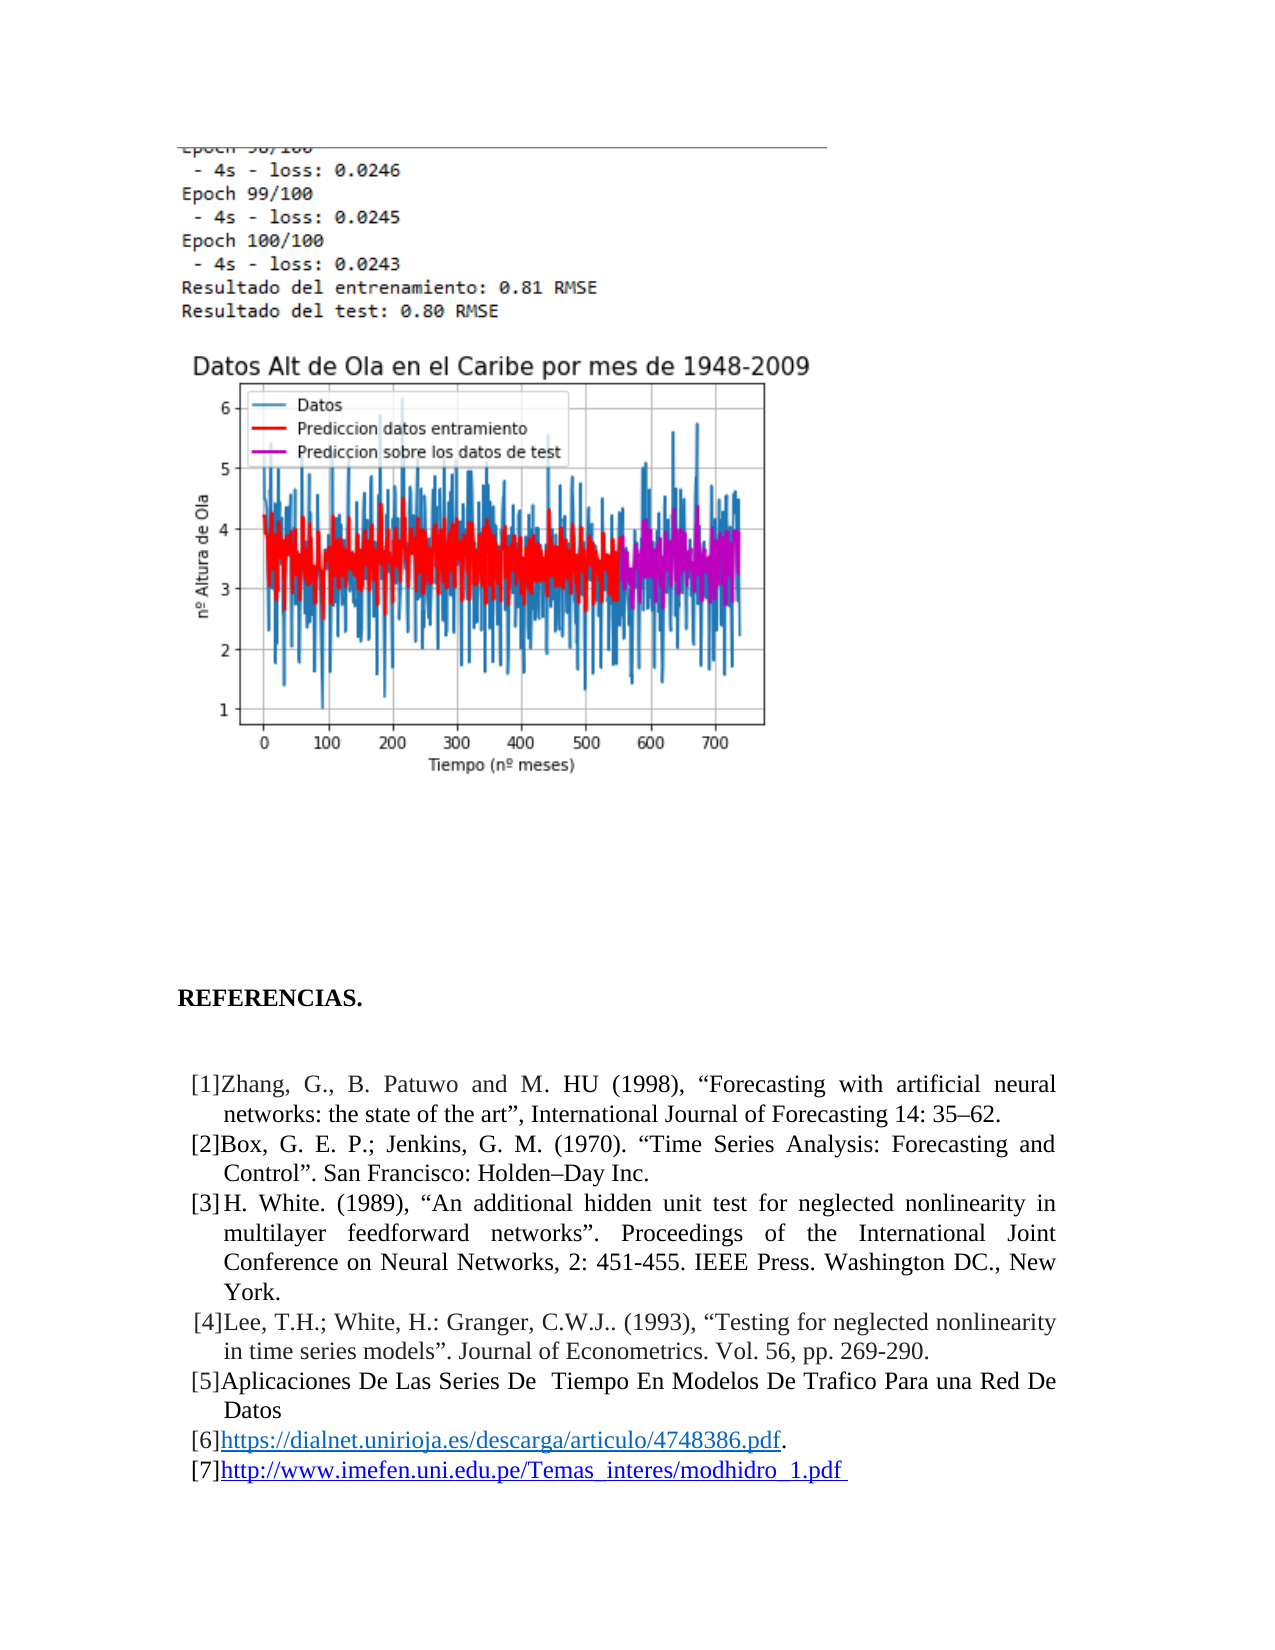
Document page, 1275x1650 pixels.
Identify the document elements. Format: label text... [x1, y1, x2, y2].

list Aplicaciones De Las Series De Tiempo En Modelos De Trafico Para una Red De Datos [191, 1366, 1057, 1424]
list Lee, T.H.; White, H.: Granger, C.W.J.. (1993), “Testing for neglected nonlinearity in time series models”. Journal of Econometrics. Vol. 56, pp. 269-290. [193, 1307, 1057, 1365]
list Box, G. E. P.; Jenkins, G. M. (1970). “Time Series Analysis: Forecasting and Control”. San Francisco: Holden–Day Inc. [191, 1129, 1057, 1187]
list Zhang, G., B. Patuwo and M. HU (1998), “Forecasting with artificial neural networks: the state of the art”, International Journal of Forecasting 14: 35–62. [191, 1069, 1057, 1128]
picture [177, 147, 828, 782]
text REFERENCIAS. [177, 983, 1098, 1012]
list H. White. (1989), “An additional hidden unit test for neglected nonlinearity in multilayer feedforward networks”. Proceedings of the International Joint Conference on Neural Networks, 2: 451-455. IEEE Press. Washington DC., New York. [191, 1188, 1057, 1306]
list http://www.imefen.uni.edu.pe/Temas_interes/modhidro_1.pdf [191, 1455, 1057, 1484]
list https://dialnet.unirioja.es/descarga/articulo/4748386.pdf. [191, 1425, 1057, 1454]
